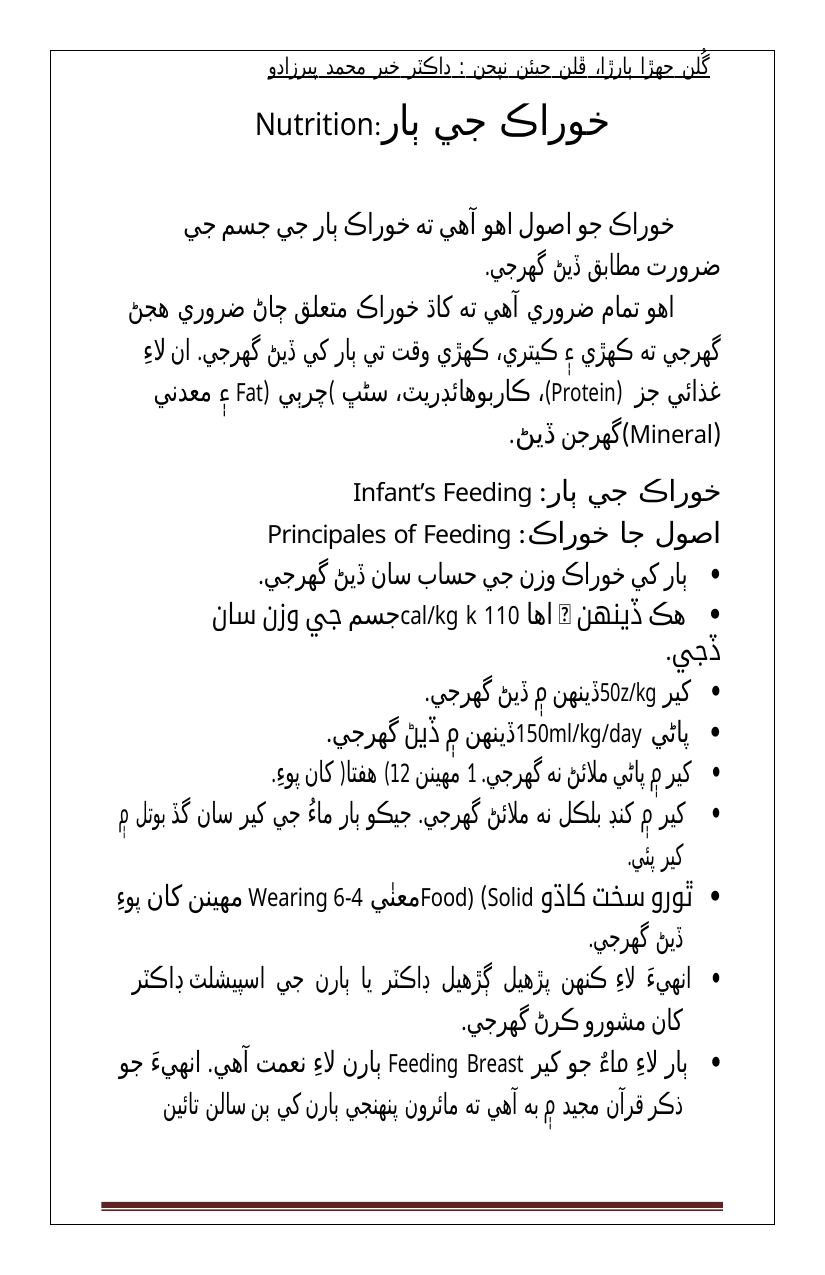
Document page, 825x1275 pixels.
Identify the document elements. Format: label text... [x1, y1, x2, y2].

text  کير ۾ کنڊ بلڪل نه ملائڻ گھرجي. جيڪو ٻار ماءُ جي کير سان گڏ بوتل ۾ کير پئي. [105, 796, 721, 872]
text اهو تمام ضروري آهي ته کاڌ خوراڪ متعلق ڄاڻ ضروري هجڻ گھرجي ته ڪهڙي ۽ ڪيتري، ڪهڙي وقت تي ٻار کي ڏيڻ گھرجي. ان لاءِ غذائي جز (Protein)، ڪاربوهائڊريٽ، سڻڀ )چرٻي (Fat ۽ معدني [105, 289, 721, 409]
text  کير 50z/kgڏينهن ۾ ڏيڻ گهرجي. [168, 673, 721, 709]
text خوراڪ جو اصول اهو آهي ته خوراڪ ٻار جي جسم جي ضرورت مطابق ڏيڻ گھرجي. [105, 206, 721, 283]
text Nutrition:خوراڪ جي ٻار [254, 97, 750, 146]
text  انهيءَ لاءِ ڪنهن پڙهيل ڳڙهيل ڊاڪٽر يا ٻارن جي اسپيشلٽ ڊاڪٽر کان مشورو ڪرڻ گھرجي. [105, 961, 721, 1038]
text  کير ۾ پاڻي ملائڻ نه گھرجي. 1 مهينن 12) هفتا( کان پوءِ. [168, 754, 721, 790]
text Infant’s Feeding :خوراڪ جي ٻار [168, 473, 721, 509]
text  ٿورو سخت کاڌو Food) (Solidمعنٰي Wearing 6-4 مهينن کان پوءِ ڏيڻ گهرجي. [105, 878, 721, 955]
text Principales of Feeding :اصول جا خوراڪ [168, 515, 721, 551]
text ذڪر قرآن مجيد ۾ به آهي ته مائرون پنهنجي ٻارن کي ٻن سالن تائين [95, 1086, 683, 1122]
text  هڪ ڏينهن ۾ اها cal/kg k 110جسم جي وزن سان ڏجي. [168, 596, 721, 668]
text  ٻار لاءِ ماءُ جو کير Feeding Breast ٻارن لاءِ نعمت آهي. انهيءَ جو [95, 1044, 721, 1080]
text  پاڻي 150ml/kg/dayڏينهن ۾ ڏيڻ گھرجي. [168, 714, 721, 749]
text .گھرجن ڏيڻ(Mineral) [168, 416, 722, 451]
text  ٻار کي خوراڪ وزن جي حساب سان ڏيڻ گھرجي. [168, 556, 721, 592]
